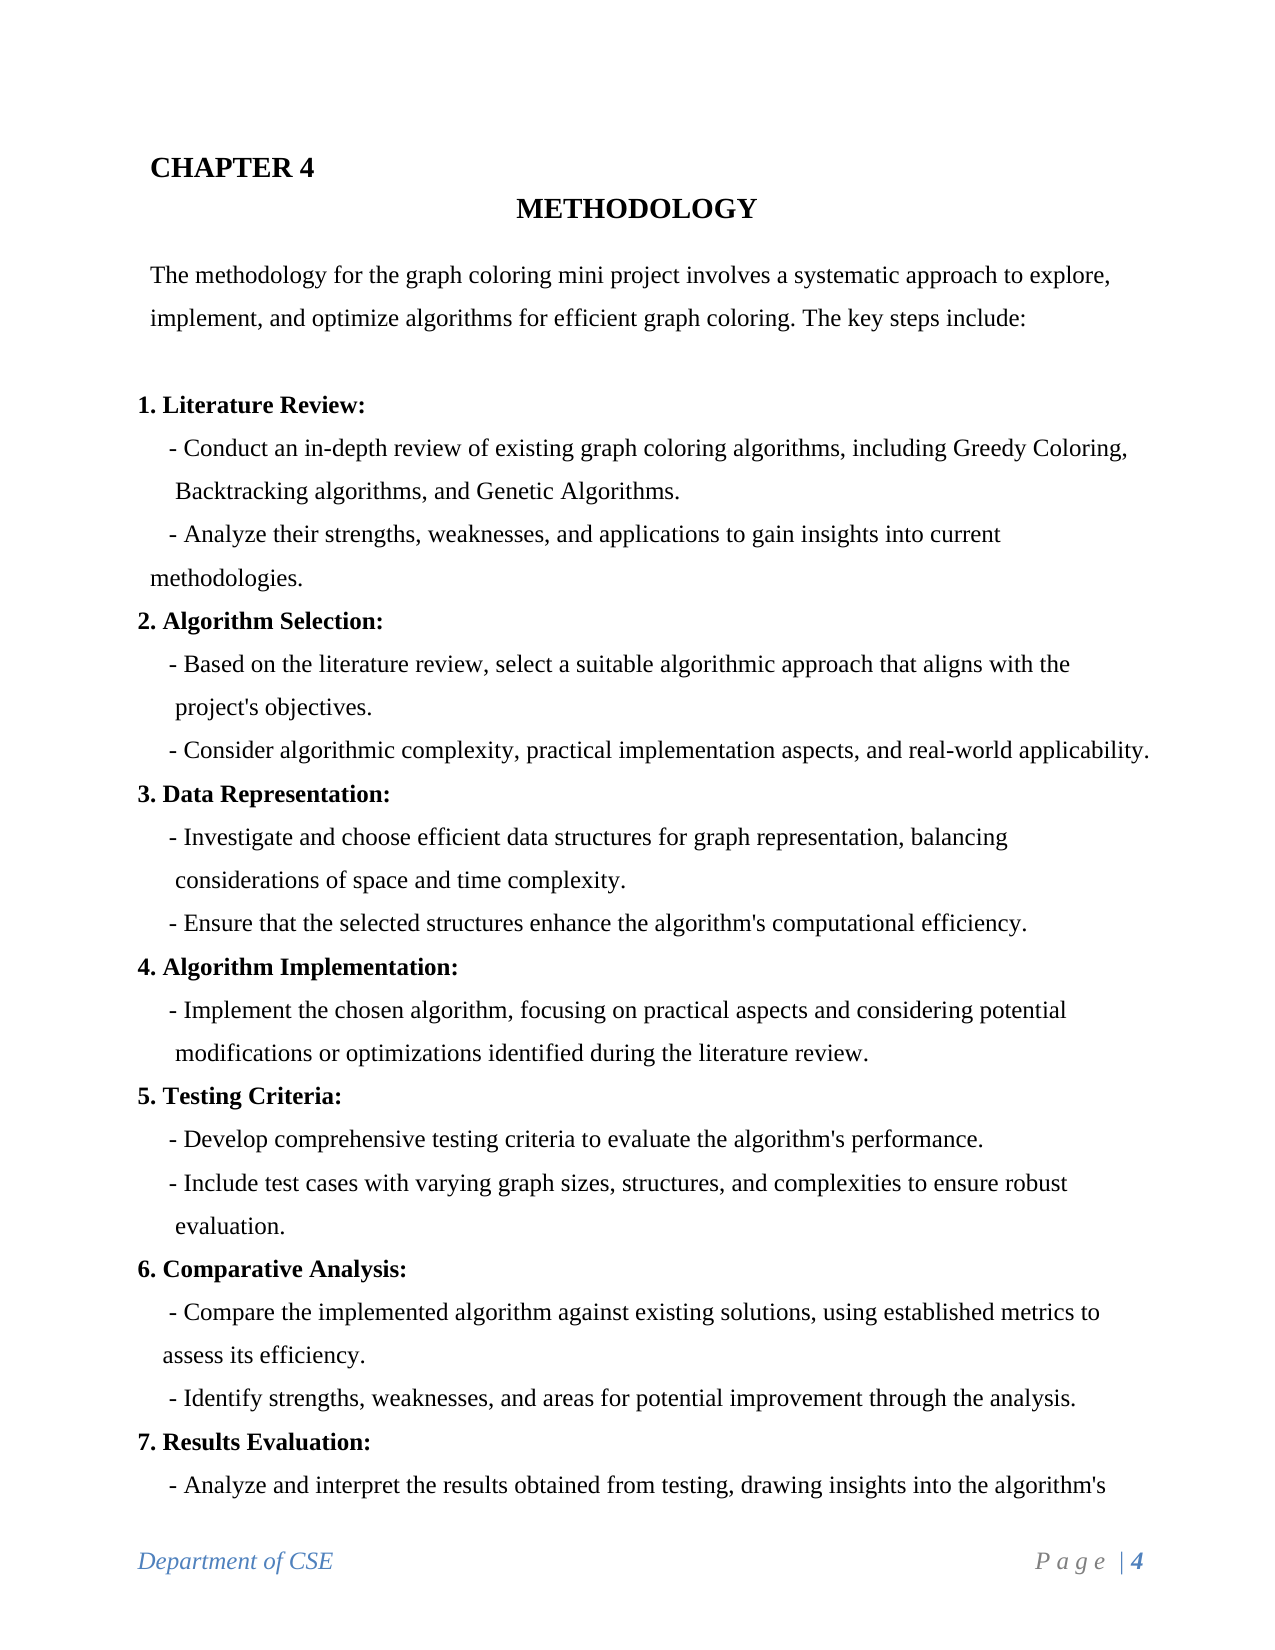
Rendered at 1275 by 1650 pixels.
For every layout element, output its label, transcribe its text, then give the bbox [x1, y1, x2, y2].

text - Based on the literature review, select a suitable algorithmic approach that aligns with the project's objectives. [150, 649, 1157, 721]
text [150, 1470, 1157, 1499]
text - Conduct an in-depth review of existing graph coloring algorithms, including Greedy Coloring, Backtracking algorithms, and Genetic Algorithms. [150, 433, 1157, 505]
text 4. Algorithm Implementation: [137, 952, 1157, 980]
text The methodology for the graph coloring mini project involves a systematic approach to explore, implement, and optimize algorithms for efficient graph coloring. The key steps include: [150, 260, 1157, 332]
subtitle METHODOLOGY [150, 192, 1160, 225]
text - Identify strengths, weaknesses, and areas for potential improvement through the analysis. [150, 1383, 1157, 1412]
text - Consider algorithmic complexity, practical implementation aspects, and real-world applicability. [150, 736, 1157, 764]
text 5. Testing Criteria: [137, 1081, 1157, 1110]
text 6. Comparative Analysis: [137, 1254, 1157, 1283]
text - Implement the chosen algorithm, focusing on practical aspects and considering potential modifications or optimizations identified during the literature review. [150, 995, 1157, 1067]
text 2. Algorithm Selection: [137, 606, 1157, 635]
text - Develop comprehensive testing criteria to evaluate the algorithm's performance. [150, 1124, 1157, 1153]
text 3. Data Representation: [137, 779, 1157, 807]
text - Ensure that the selected structures enhance the algorithm's computational efficiency. [150, 908, 1157, 937]
text 7. Results Evaluation: [137, 1427, 1157, 1456]
text - Include test cases with varying graph sizes, structures, and complexities to ensure robust evaluation. [150, 1168, 1157, 1239]
text - Compare the implemented algorithm against existing solutions, using established metrics to assess its efficiency. [150, 1297, 1157, 1369]
text - Investigate and choose efficient data structures for graph representation, balancing considerations of space and time complexity. [150, 822, 1157, 894]
subtitle CHAPTER 4 [150, 150, 1160, 183]
text - Analyze their strengths, weaknesses, and applications to gain insights into current methodologies. [150, 519, 1157, 591]
text 1. Literature Review: [137, 390, 1157, 419]
